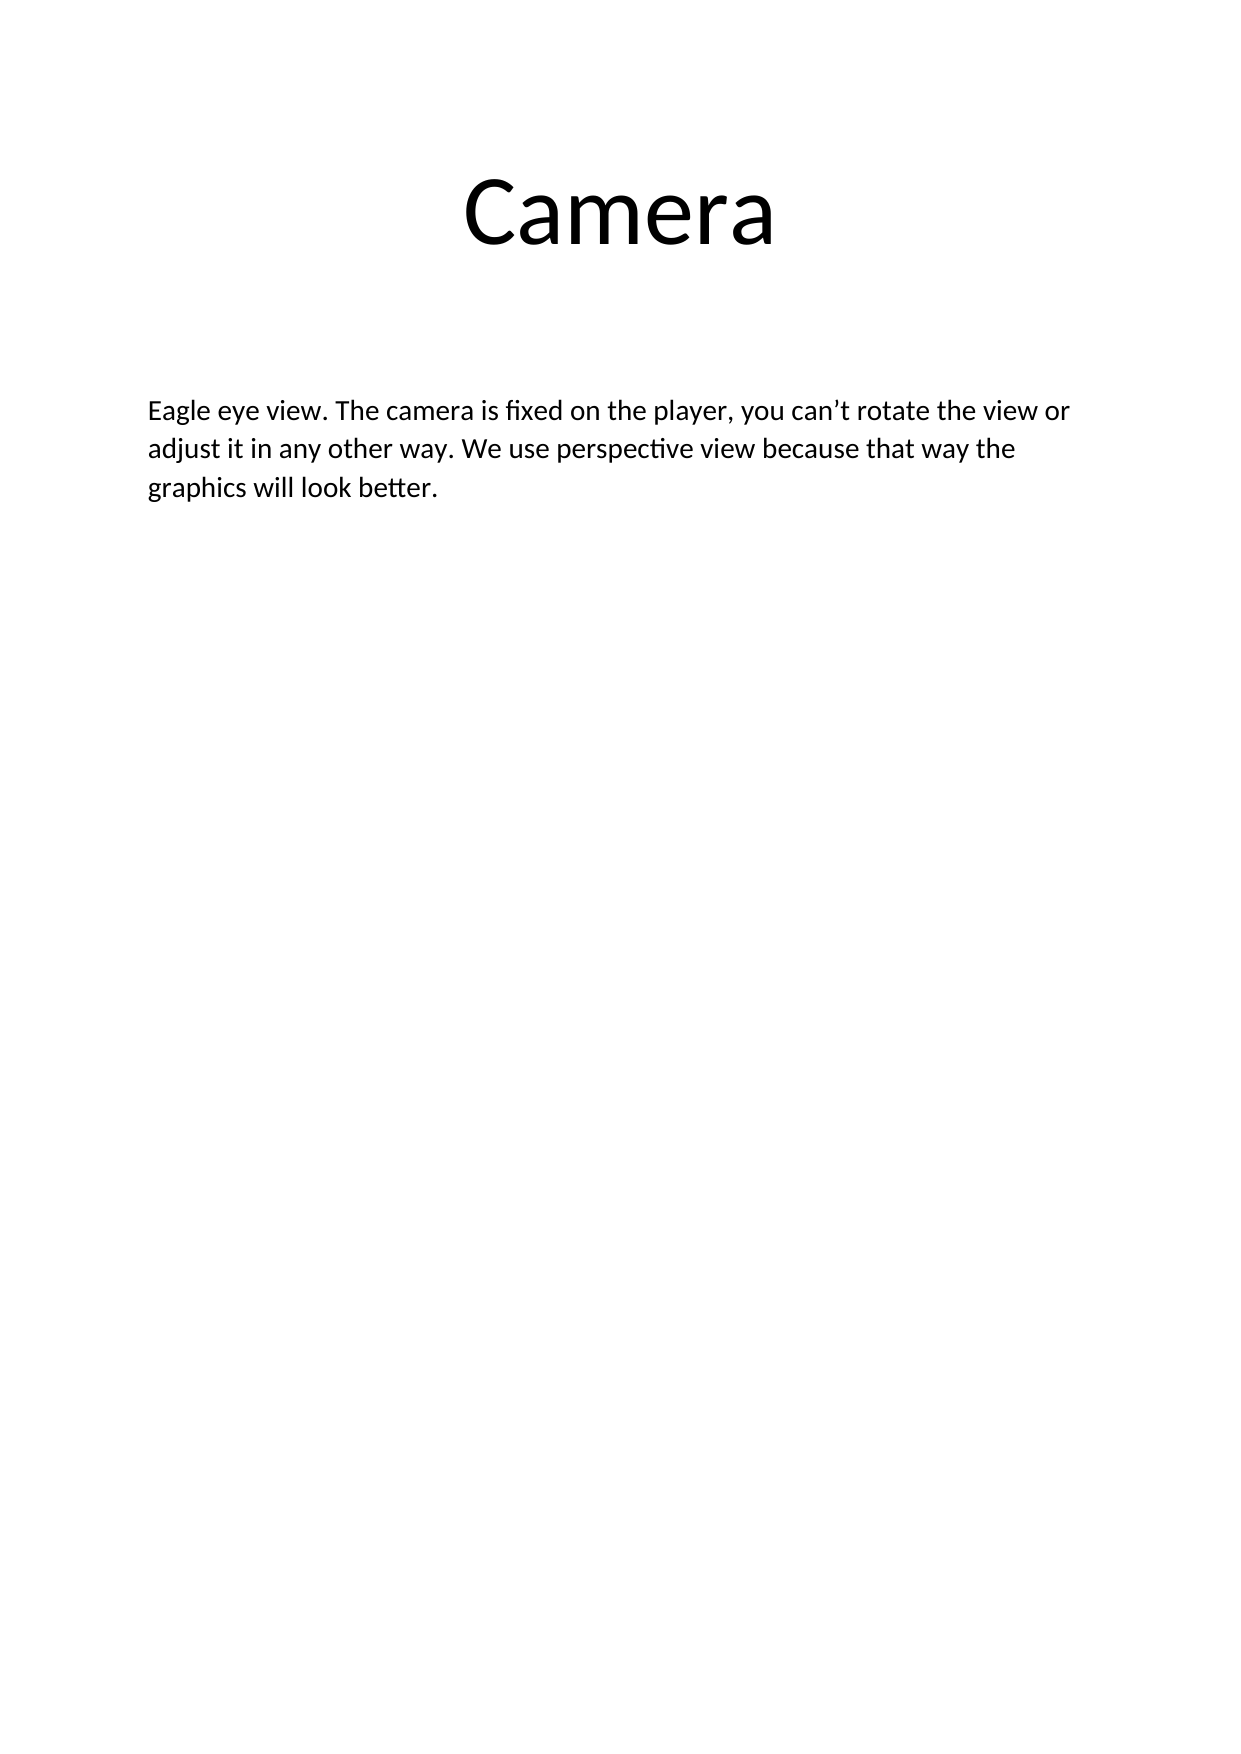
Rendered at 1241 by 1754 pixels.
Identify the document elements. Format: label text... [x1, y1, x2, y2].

text Eagle eye view. The camera is fixed on the player, you can’t rotate the view or adjust it in any other way. We use perspective view because that way the graphics will look better. [148, 392, 1093, 504]
text Camera [148, 148, 1093, 270]
